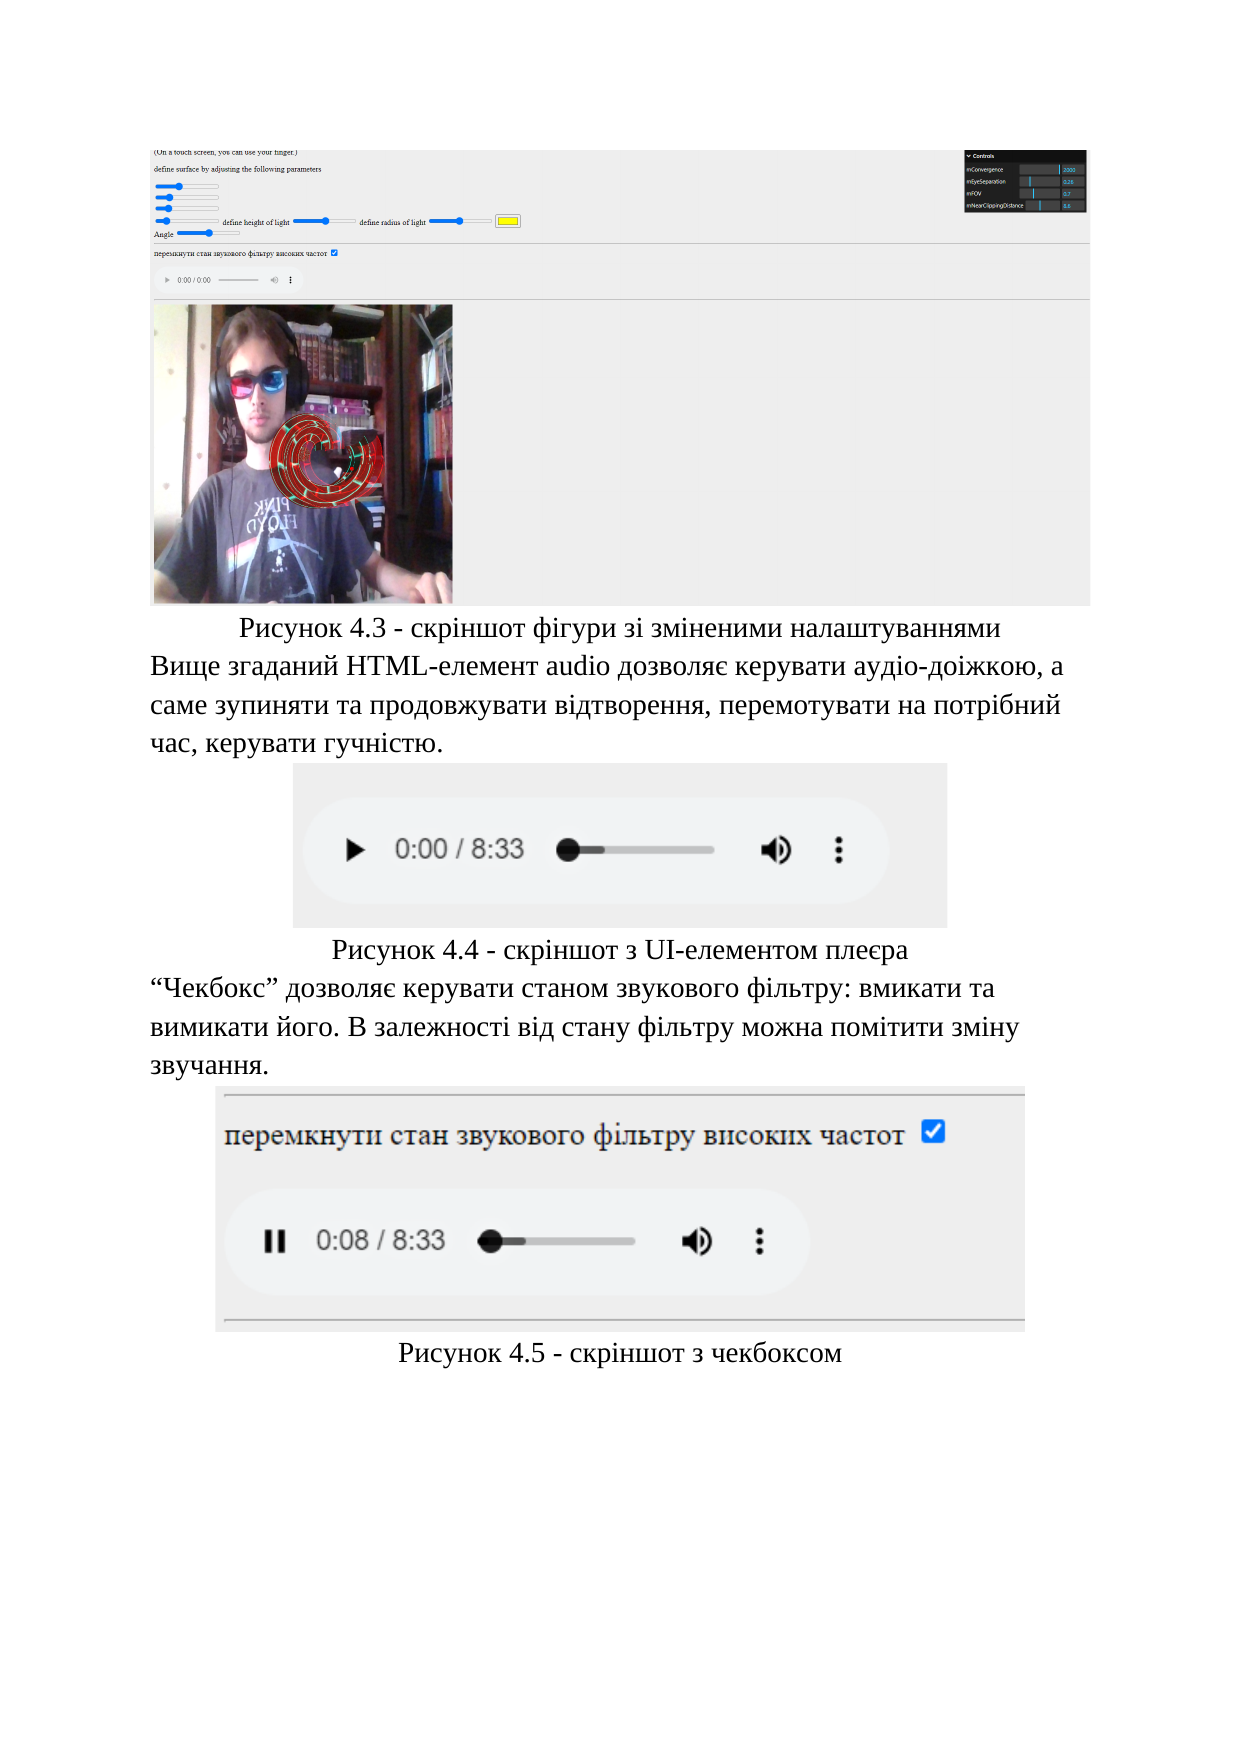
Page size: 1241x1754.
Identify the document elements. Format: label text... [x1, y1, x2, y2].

text Вище згаданий HTML-елемент audio дозволяє керувати аудіо-доіжкою, а саме зупиняти та продовжувати відтворення, перемотувати на потрібний час, керувати гучністю. [150, 648, 1090, 759]
picture [215, 1086, 1025, 1332]
text “Чекбокс” дозволяє керувати станом звукового фільтру: вмикати та вимикати його. В залежності від стану фільтру можна помітити зміну звучання. [150, 970, 1090, 1081]
picture [292, 763, 948, 928]
text Рисунок 4.4 - скріншот з UI-елементом плеєра [150, 932, 1090, 965]
text Рисунок 4.5 - скріншот з чекбоксом [150, 1335, 1090, 1369]
picture [150, 150, 1091, 606]
text Рисунок 4.3 - скріншот фігури зі зміненими налаштуваннями [150, 610, 1090, 643]
